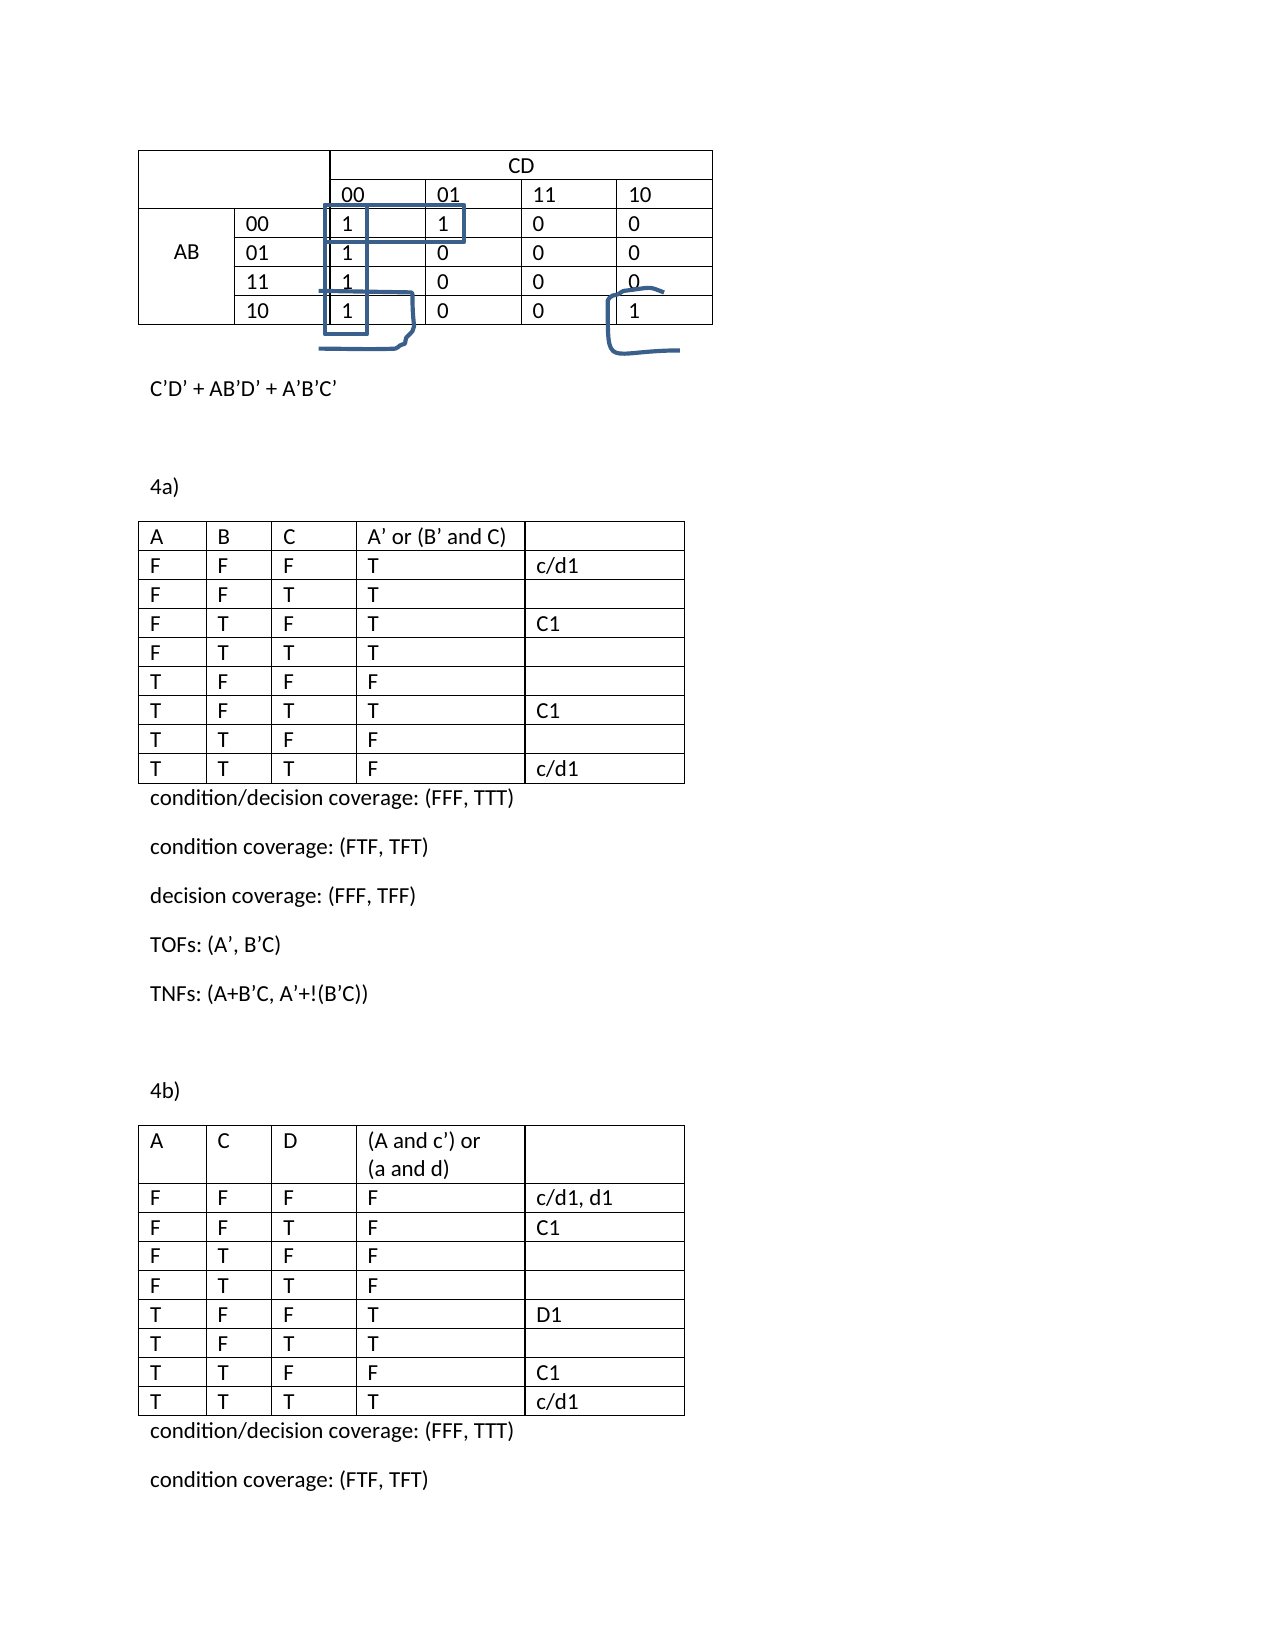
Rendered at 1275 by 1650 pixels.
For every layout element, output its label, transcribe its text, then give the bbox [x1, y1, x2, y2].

table_cell 0 [426, 267, 521, 295]
table_header A’ or (B’ and C) [357, 522, 524, 550]
table_cell [526, 1242, 684, 1270]
table_header A [139, 522, 206, 550]
table_cell 1 [617, 296, 712, 324]
table_cell T [207, 1387, 271, 1415]
table_cell 1 [466, 209, 521, 237]
table_cell T [357, 638, 524, 666]
table_cell 10 [617, 180, 712, 208]
table_cell F [272, 551, 356, 579]
table_cell 11 [235, 267, 323, 295]
table_cell T [139, 754, 206, 782]
table_cell 0 [617, 238, 712, 266]
table_header [526, 1126, 684, 1182]
table_cell c/d1, d1 [526, 1184, 684, 1212]
table_cell F [139, 551, 206, 579]
table_cell F [139, 1242, 206, 1270]
table_cell F [139, 580, 206, 608]
table_cell 1 [331, 209, 365, 237]
table_cell T [357, 609, 524, 637]
table_cell 1 [331, 296, 365, 324]
table_cell F [207, 667, 271, 695]
table_cell T [272, 696, 356, 724]
table_cell T [207, 638, 271, 666]
table_cell 1 [369, 267, 425, 295]
table_cell [526, 638, 684, 666]
table_cell T [272, 1387, 356, 1415]
table_cell 1 [369, 209, 425, 237]
table_cell 0 [522, 238, 616, 266]
table_cell 11 [522, 180, 616, 208]
table_cell F [207, 1184, 271, 1212]
text TNFs: (A+B’C, A’+!(B’C)) [150, 979, 1125, 1007]
table_cell 1 [331, 267, 365, 289]
table_cell T [357, 551, 524, 579]
table_header CD [331, 151, 712, 179]
table_cell F [139, 1213, 206, 1241]
table_header [139, 151, 329, 208]
table_cell [526, 1271, 684, 1299]
table_cell T [272, 580, 356, 608]
table_cell 0 [522, 209, 616, 237]
text condition/decision coverage: (FFF, TTT) [150, 1416, 1125, 1444]
table_cell D1 [526, 1300, 684, 1328]
table_cell T [357, 580, 524, 608]
table_cell 1 [369, 244, 425, 266]
table_cell T [357, 1300, 524, 1328]
table_cell T [207, 754, 271, 782]
table_cell 01 [235, 238, 323, 266]
table_cell F [139, 638, 206, 666]
table_cell F [207, 1213, 271, 1241]
table_cell T [139, 1358, 206, 1386]
table_header [526, 522, 684, 550]
table_cell 0 [617, 209, 712, 237]
table_cell C1 [526, 609, 684, 637]
text 4a) [150, 472, 1125, 500]
table_cell 0 [522, 296, 607, 324]
table_header D [272, 1126, 356, 1182]
table_cell T [207, 1271, 271, 1299]
table_cell F [207, 1300, 271, 1328]
table_cell C1 [526, 1213, 684, 1241]
text 4b) [150, 1077, 1125, 1104]
table_cell F [272, 1300, 356, 1328]
table_cell 0 [522, 267, 616, 295]
text condition/decision coverage: (FFF, TTT) [150, 783, 1125, 811]
table_cell T [272, 754, 356, 782]
text decision coverage: (FFF, TFF) [150, 881, 1125, 909]
table_cell [526, 580, 684, 608]
table_cell F [272, 1358, 356, 1386]
table_cell F [357, 725, 524, 753]
table_cell c/d1 [526, 754, 684, 782]
table_cell T [139, 1387, 206, 1415]
table_cell T [272, 1213, 356, 1241]
table_cell [526, 667, 684, 695]
table_cell F [357, 1242, 524, 1270]
table_header C [272, 522, 356, 550]
text condition coverage: (FTF, TFT) [150, 832, 1125, 860]
table_cell T [207, 1358, 271, 1386]
table_cell T [272, 1329, 356, 1357]
table_cell c/d1 [526, 1387, 684, 1415]
table_cell F [357, 1271, 524, 1299]
table_cell 1 [331, 244, 365, 266]
table_cell F [139, 1184, 206, 1212]
table_cell 0 [617, 267, 712, 295]
table_cell C1 [526, 1358, 684, 1386]
table_cell T [272, 1271, 356, 1299]
table_cell F [357, 754, 524, 782]
table_cell T [272, 638, 356, 666]
table_cell 00 [235, 209, 323, 237]
text TOFs: (A’, B’C) [150, 930, 1125, 958]
table_cell [526, 725, 684, 753]
table_cell T [357, 1329, 524, 1357]
table_cell F [207, 580, 271, 608]
table_cell F [207, 1329, 271, 1357]
table_cell F [207, 696, 271, 724]
table_cell F [357, 1358, 524, 1386]
table_cell 0 [426, 296, 521, 324]
table_cell F [272, 1184, 356, 1212]
table_cell 1 [369, 296, 411, 324]
table_cell T [139, 1300, 206, 1328]
table_cell F [272, 667, 356, 695]
table_cell 10 [235, 296, 323, 324]
table_cell T [139, 1329, 206, 1357]
table_cell c/d1 [526, 551, 684, 579]
table_cell F [357, 667, 524, 695]
table_cell 0 [426, 238, 521, 266]
table_cell T [207, 1242, 271, 1270]
table_cell F [272, 1242, 356, 1270]
table_cell 1 [426, 209, 462, 237]
table_cell T [207, 725, 271, 753]
table_cell T [139, 725, 206, 753]
table_cell C1 [526, 696, 684, 724]
text C’D’ + AB’D’ + A’B’C’ [150, 374, 1125, 402]
table_cell 01 [426, 180, 521, 208]
table_header C [207, 1126, 271, 1182]
table_header (A and c’) or (a and d) [357, 1126, 524, 1182]
table_cell T [357, 696, 524, 724]
table_cell F [139, 609, 206, 637]
table_cell F [139, 1271, 206, 1299]
table_cell T [207, 609, 271, 637]
table_cell F [357, 1184, 524, 1212]
table_cell F [207, 551, 271, 579]
table_header A [139, 1126, 206, 1182]
table_cell F [357, 1213, 524, 1241]
table_cell T [139, 696, 206, 724]
table_cell T [139, 667, 206, 695]
table_cell F [272, 725, 356, 753]
table_cell 00 [331, 180, 425, 203]
table_cell AB [139, 209, 234, 324]
table_cell T [357, 1387, 524, 1415]
table_cell F [272, 609, 356, 637]
table_header B [207, 522, 271, 550]
text condition coverage: (FTF, TFT) [150, 1465, 1125, 1493]
table_cell [526, 1329, 684, 1357]
